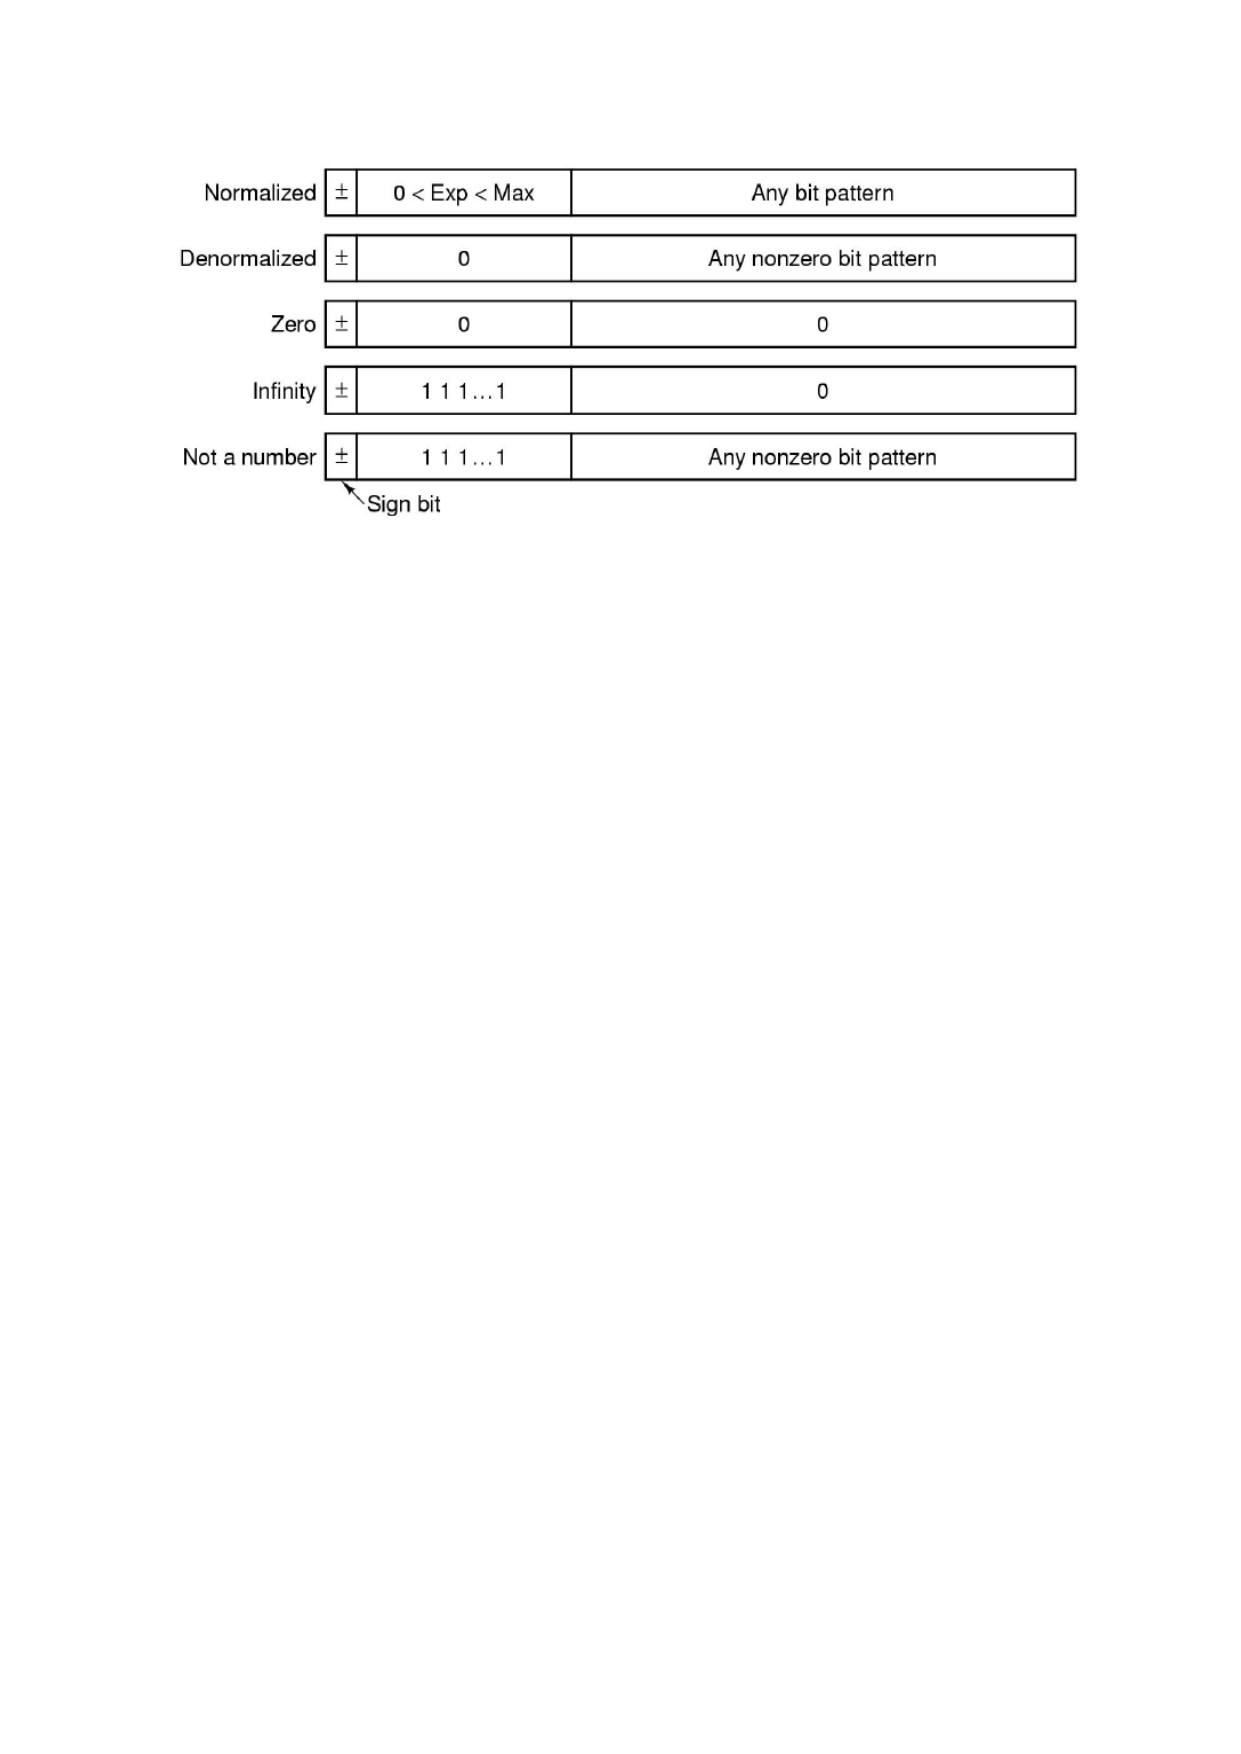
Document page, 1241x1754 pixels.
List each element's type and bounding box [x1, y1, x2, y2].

picture [150, 150, 1091, 525]
